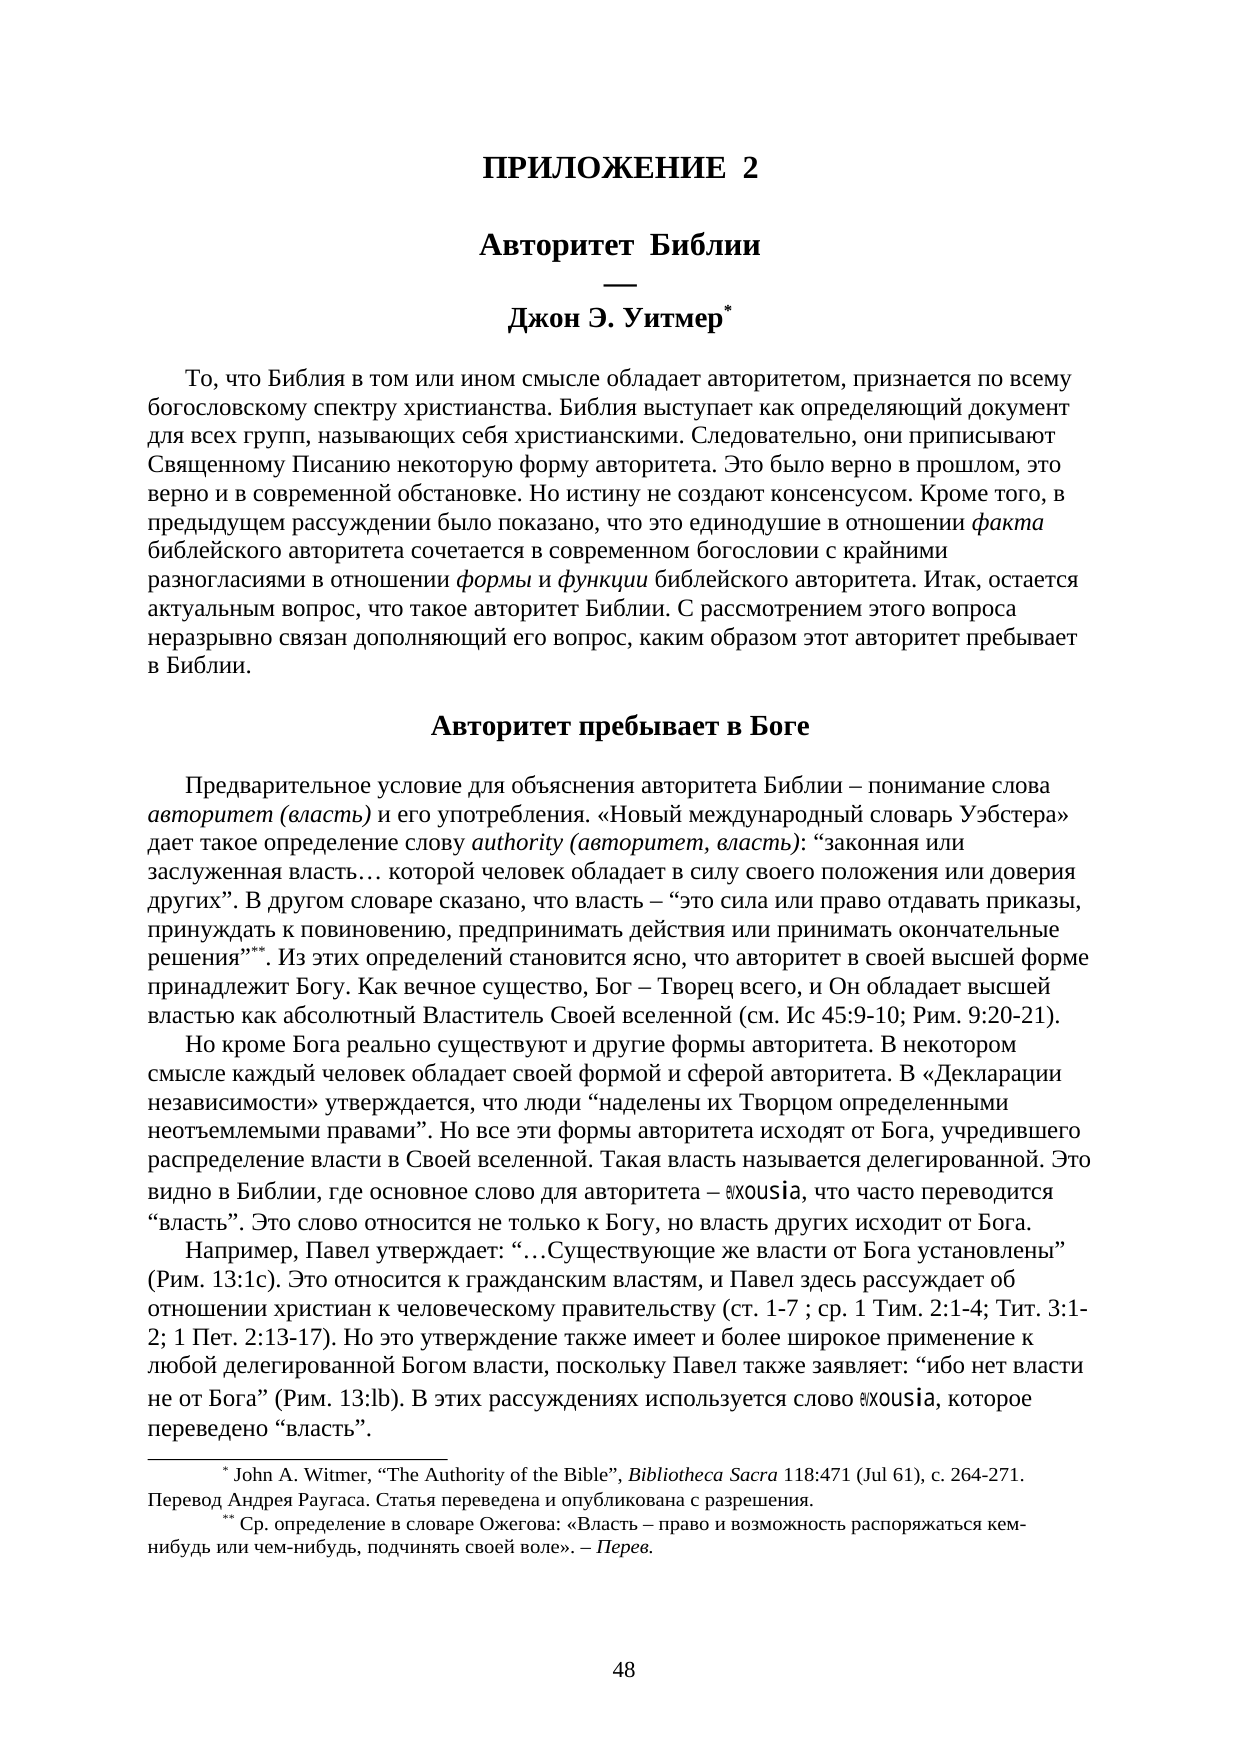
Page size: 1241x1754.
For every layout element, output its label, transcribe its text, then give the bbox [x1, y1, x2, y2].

text Например, Павел утверждает: “…Существующие же власти от Бога установлены” (Рим. 13:1c). Это относится к гражданским властям, и Павел здесь рассуждает об отношении христиан к человеческому правительству (ст. 1-7 ; ср. 1 Тим. 2:1-4; Тит. 3:1- 2; 1 Пет. 2:13-17). Но это утверждение также имеет и более широкое применение к любой делегированной Богом власти, поскольку Павел также заявляет: “ибо нет власти не от Бога” (Рим. 13:lb). В этих рассуждениях используется слово evxousi,a, которое переведено “власть”. [147, 1236, 1091, 1442]
text * John A. Witmer, “The Authority of the Bible”, Bibliotheca Sacra 118:471 (Jul 61), с. 264-271. [222, 1463, 1121, 1486]
text Но кроме Бога реально существуют и другие формы авторитета. В некотором смысле каждый человек обладает своей формой и сферой авторитета. В «Декларации независимости» утверждается, что люди “наделены их Творцом определенными неотъемлемыми правами”. Но все эти формы авторитета исходят от Бога, учредившего распределение власти в Своей вселенной. Такая власть называется делегированной. Это видно в Библии, где основное слово для авторитета – evxousi,a, что часто переводится “власть”. Это слово относится не только к Богу, но власть других исходит от Бога. [147, 1029, 1094, 1236]
subtitle Авторитет пребывает в Боге [192, 708, 1048, 742]
subtitle ПРИЛОЖЕНИЕ 2 [193, 148, 1048, 185]
subtitle — [127, 263, 1113, 300]
subtitle Джон Э. Уитмер* [192, 301, 1048, 334]
text То, что Библия в том или ином смысле обладает авторитетом, признается по всему богословскому спектру христианства. Библия выступает как определяющий документ для всех групп, называющих себя христианскими. Следовательно, они приписывают Священному Писанию некоторую форму авторитета. Это было верно в прошлом, это верно и в современной обстановке. Но истину не создают консенсусом. Кроме того, в предыдущем рассуждении было показано, что это единодушие в отношении факта библейского авторитета сочетается в современном богословии с крайними разногласиями в отношении формы и функции библейского авторитета. Итак, остается актуальным вопрос, что такое авторитет Библии. С рассмотрением этого вопроса неразрывно связан дополняющий его вопрос, каким образом этот авторитет пребывает в Библии. [147, 363, 1081, 679]
text Перевод Андрея Раугаса. Статья переведена и опубликована с разрешения. [147, 1487, 1121, 1510]
text ** Ср. определение в словаре Ожегова: «Власть – право и возможность распоряжаться кем- нибудь или чем-нибудь, подчинять своей воле». – Перев. [147, 1512, 1033, 1558]
text Предварительное условие для объяснения авторитета Библии – понимание слова авторитет (власть) и его употребления. «Новый международный словарь Уэбстера» дает такое определение слову authority (авторитет, власть): “законная или заслуженная власть… которой человек обладает в силу своего положения или доверия других”. В другом словаре сказано, что власть – “это сила или право отдавать приказы, принуждать к повиновению, предпринимать действия или принимать окончательные решения”**. Из этих определений становится ясно, что авторитет в своей высшей форме принадлежит Богу. Как вечное существо, Бог – Творец всего, и Он обладает высшей властью как абсолютный Властитель Своей вселенной (см. Ис 45:9-10; Рим. 9:20-21). [147, 770, 1094, 1029]
text Авторитет Библии [192, 225, 1048, 262]
